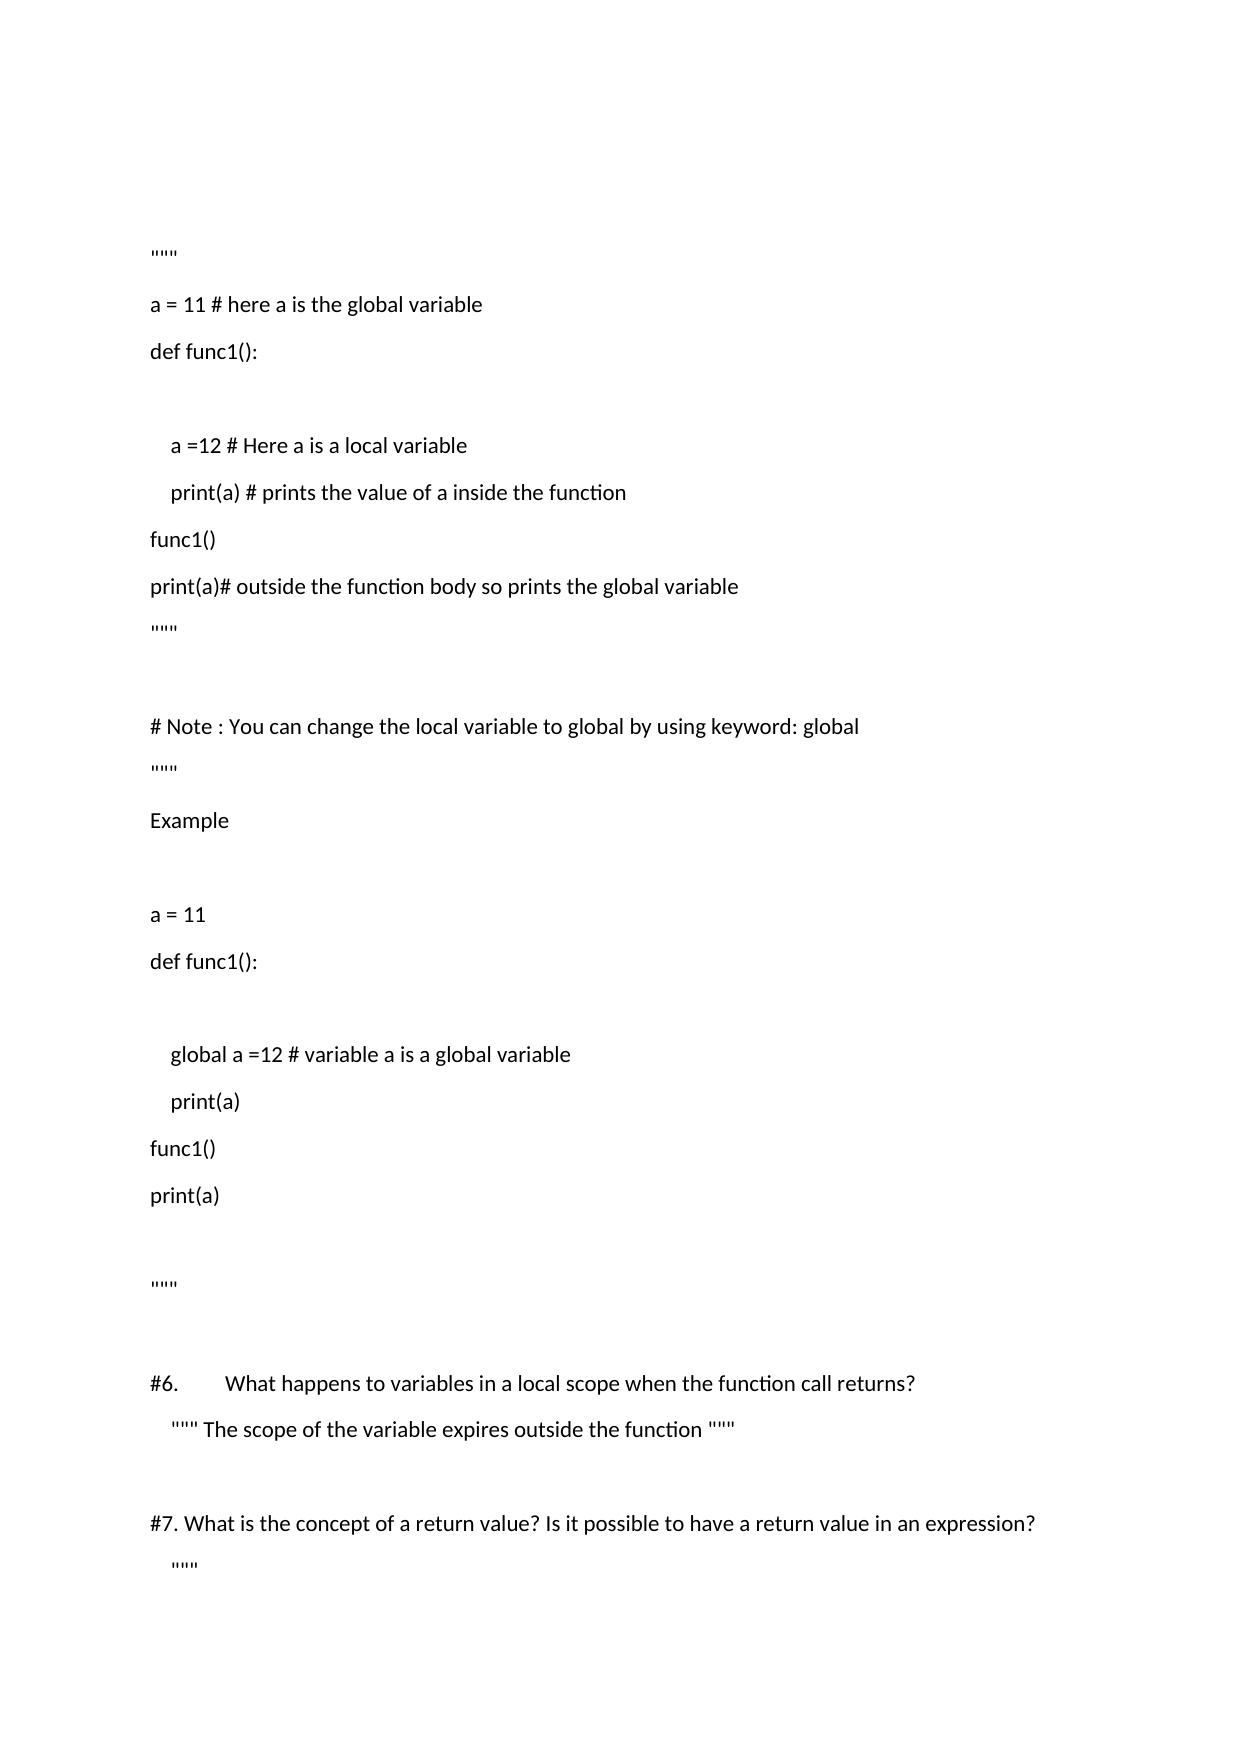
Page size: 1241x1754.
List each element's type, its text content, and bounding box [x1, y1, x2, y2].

text #6. What happens to variables in a local scope when the function call returns? [150, 1369, 1090, 1397]
text Example [150, 806, 1090, 834]
text """ [150, 244, 1090, 272]
text """ [150, 619, 1090, 647]
text global a =12 # variable a is a global variable [150, 1041, 1090, 1069]
text """ [150, 1275, 1090, 1303]
text print(a) [150, 1087, 1090, 1116]
text print(a)# outside the function body so prints the global variable [150, 572, 1090, 600]
text """ [150, 1556, 1090, 1584]
text func1() [150, 1134, 1090, 1162]
text def func1(): [150, 337, 1090, 366]
text def func1(): [150, 947, 1090, 975]
text a = 11 # here a is the global variable [150, 291, 1090, 319]
text print(a) # prints the value of a inside the function [150, 478, 1090, 506]
text print(a) [150, 1181, 1090, 1209]
text a =12 # Here a is a local variable [150, 431, 1090, 459]
text """ The scope of the variable expires outside the function """ [150, 1416, 1090, 1444]
text """ [150, 759, 1090, 787]
text func1() [150, 525, 1090, 553]
text # Note : You can change the local variable to global by using keyword: global [150, 712, 1090, 741]
text #7. What is the concept of a return value? Is it possible to have a return value in an expression? [150, 1509, 1090, 1537]
text a = 11 [150, 900, 1090, 928]
